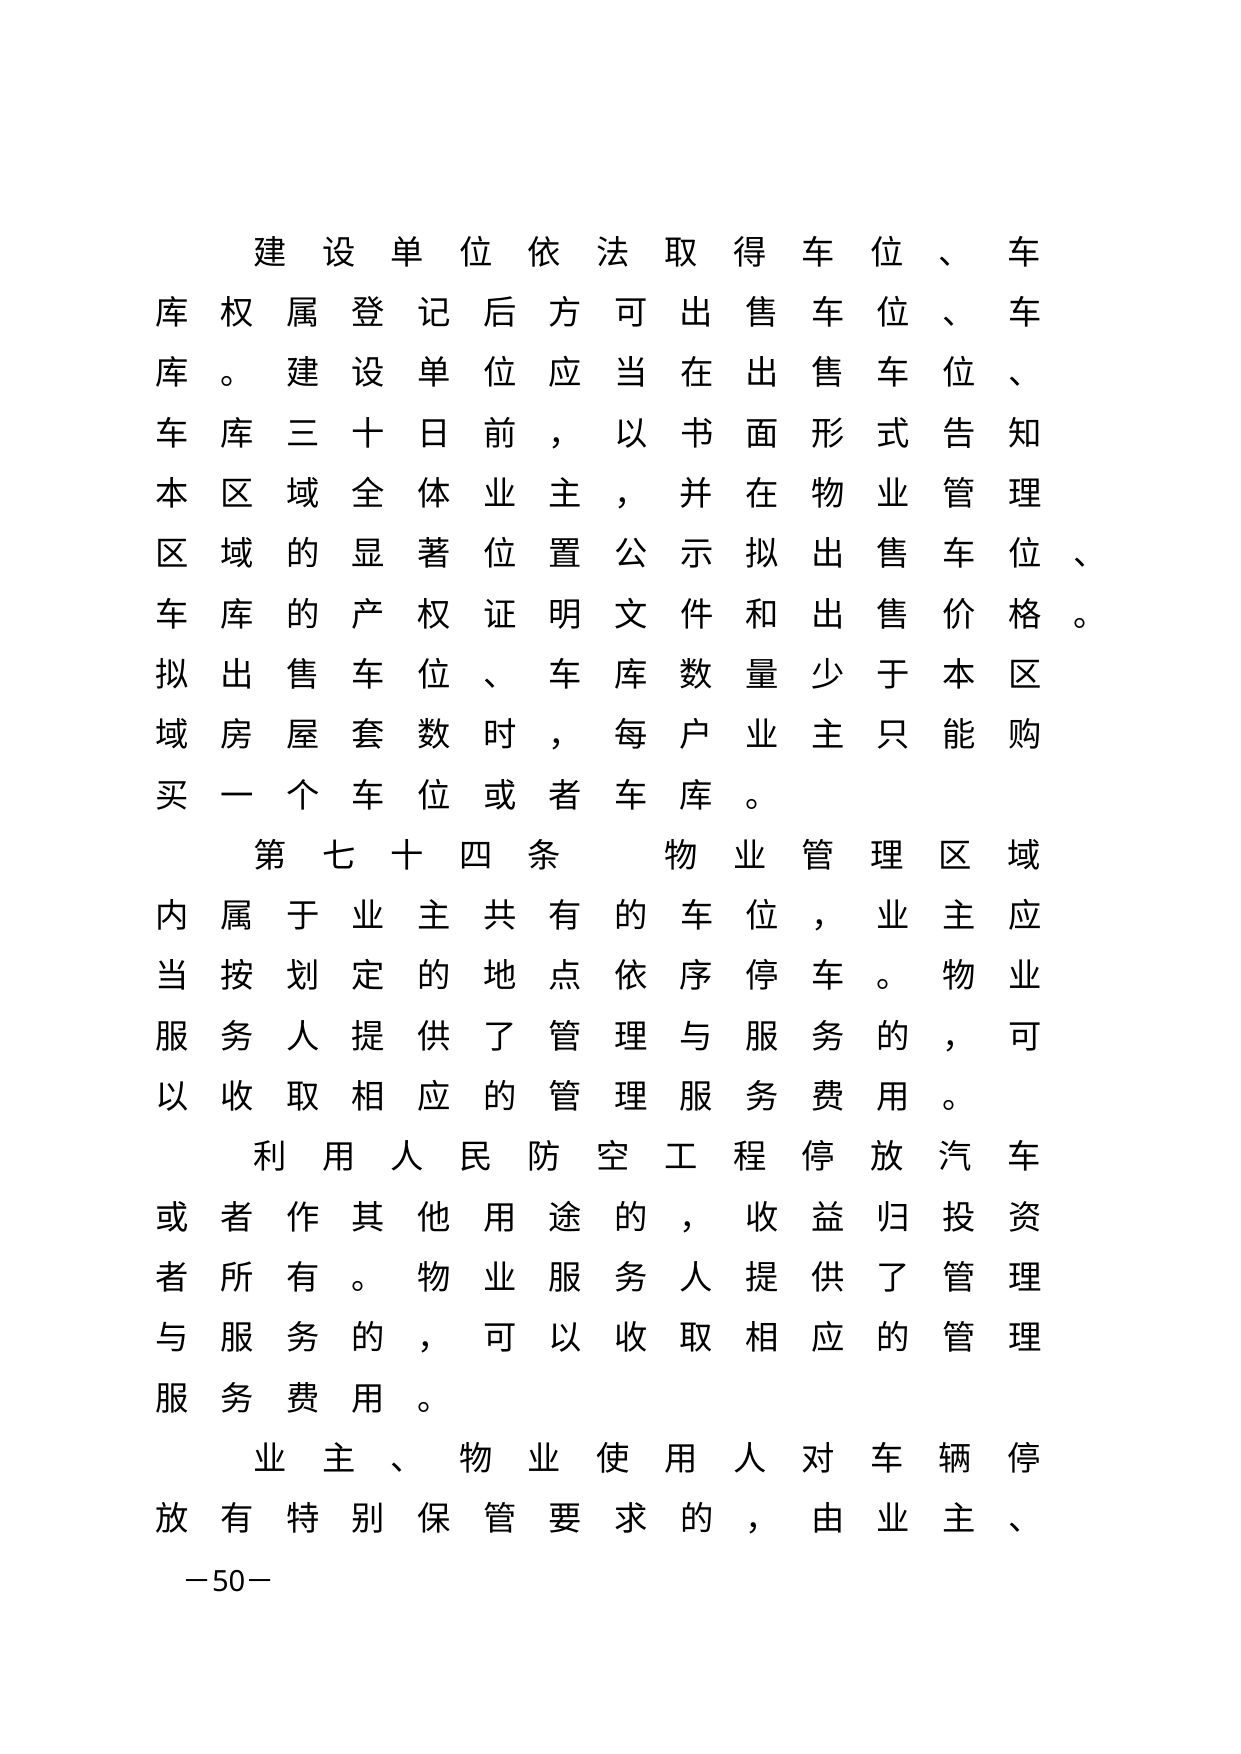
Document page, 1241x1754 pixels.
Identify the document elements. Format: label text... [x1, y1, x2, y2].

text 业主、物业使用人对车辆停放有特别保管要求的，由业主、物业使用人和物业服务人另行约定。 [155, 1426, 1073, 1546]
text 利用人民防空工程停放汽车或者作其他用途的，收益归投资者所有。物业服务人提供了管理与服务的，可以收取相应的管理服务费用。 [155, 1124, 1073, 1426]
text 建设单位依法取得车位、车库权属登记后方可出售车位、车库。建设单位应当在出售车位、车库三十日前，以书面形式告知本区域全体业主，并在物业管理区域的显著位置公示拟出售车位、车库的产权证明文件和出售价格。拟出售车位、车库数量少于本区域房屋套数时，每户业主只能购买一个车位或者车库。 [155, 219, 1073, 823]
text 第七十四条 物业管理区域内属于业主共有的车位，业主应当按划定的地点依序停车。物业服务人提供了管理与服务的，可以收取相应的管理服务费用。 [155, 823, 1073, 1124]
